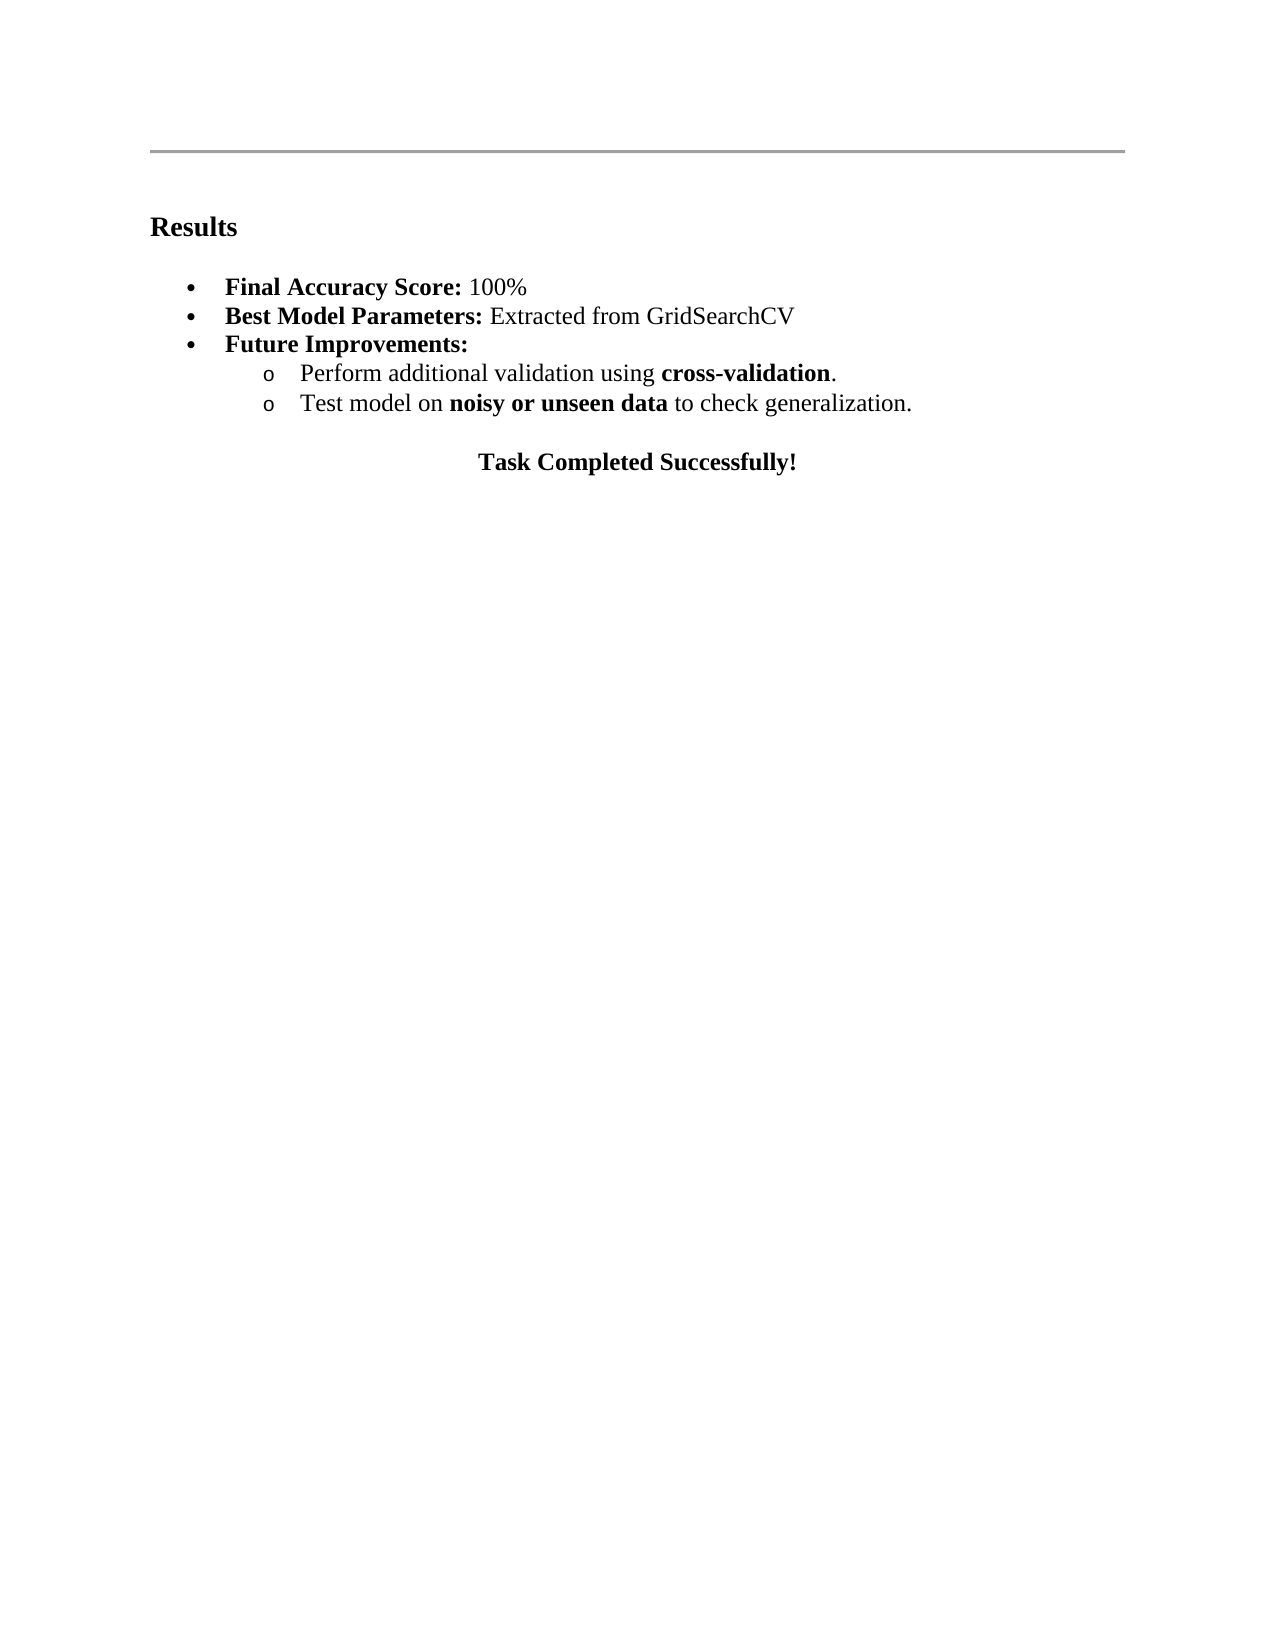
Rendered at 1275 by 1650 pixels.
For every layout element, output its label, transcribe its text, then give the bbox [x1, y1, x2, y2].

list Final Accuracy Score: 100% [187, 272, 1125, 301]
list Future Improvements: [187, 329, 1125, 358]
list Perform additional validation using cross-validation. [262, 358, 1125, 388]
text Results [150, 210, 1125, 243]
text Task Completed Successfully! [150, 447, 1125, 475]
list Test model on noisy or unseen data to check generalization. [262, 388, 1125, 417]
list Best Model Parameters: Extracted from GridSearchCV [187, 301, 1125, 329]
